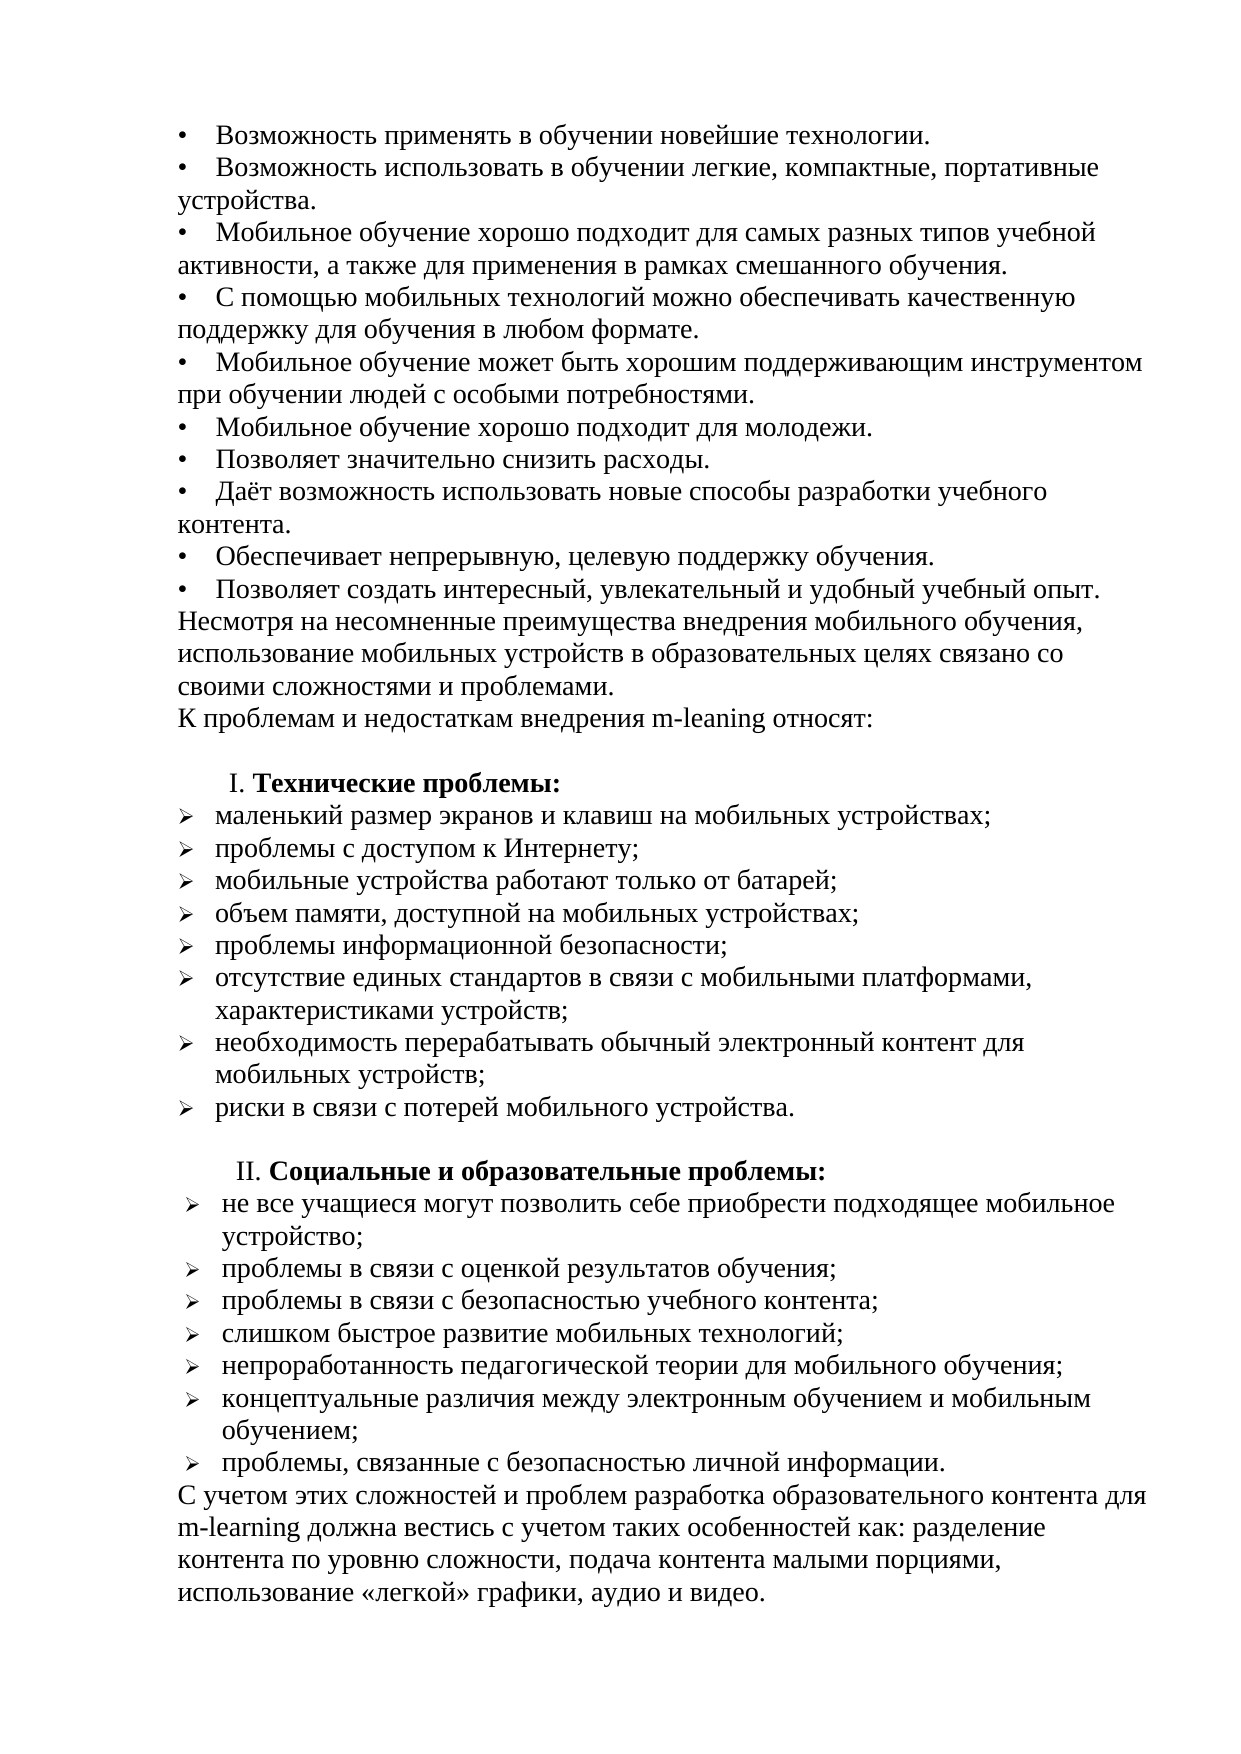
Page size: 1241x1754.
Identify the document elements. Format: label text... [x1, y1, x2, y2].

list непроработанность педагогической теории для мобильного обучения; [184, 1348, 1152, 1381]
list проблемы в связи с оценкой результатов обучения; [184, 1251, 1152, 1283]
list проблемы с доступом к Интернету; [177, 831, 1152, 863]
text С учетом этих сложностей и проблем разработка образовательного контента для m-learning должна вестись с учетом таких особенностей как: разделение контента по уровню сложности, подача контента малыми порциями, использование «легкой» графики, аудио и видео. [177, 1478, 1152, 1607]
list концептуальные различия между электронным обучением и мобильным обучением; [184, 1381, 1152, 1445]
list проблемы информационной безопасности; [177, 928, 1152, 960]
list проблемы в связи с безопасностью учебного контента; [184, 1283, 1152, 1316]
text II. Социальные и образовательные проблемы: [215, 1154, 1152, 1186]
list объем памяти, доступной на мобильных устройствах; [177, 896, 1152, 928]
list маленький размер экранов и клавиш на мобильных устройствах; [177, 798, 1152, 831]
list отсутствие единых стандартов в связи с мобильными платформами, характеристиками устройств; [177, 960, 1152, 1025]
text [177, 118, 1152, 701]
list слишком быстрое развитие мобильных технологий; [184, 1316, 1152, 1348]
list не все учащиеся могут позволить себе приобрести подходящее мобильное устройство; [184, 1186, 1152, 1251]
list необходимость перерабатывать обычный электронный контент для мобильных устройств; [177, 1025, 1152, 1090]
text I. Технические проблемы: [177, 766, 1152, 798]
list проблемы, связанные с безопасностью личной информации. [184, 1445, 1152, 1478]
list риски в связи с потерей мобильного устройства. [177, 1090, 1152, 1122]
text К проблемам и недостаткам внедрения m-leaning относят: [177, 701, 1152, 734]
list мобильные устройства работают только от батарей; [177, 863, 1152, 896]
